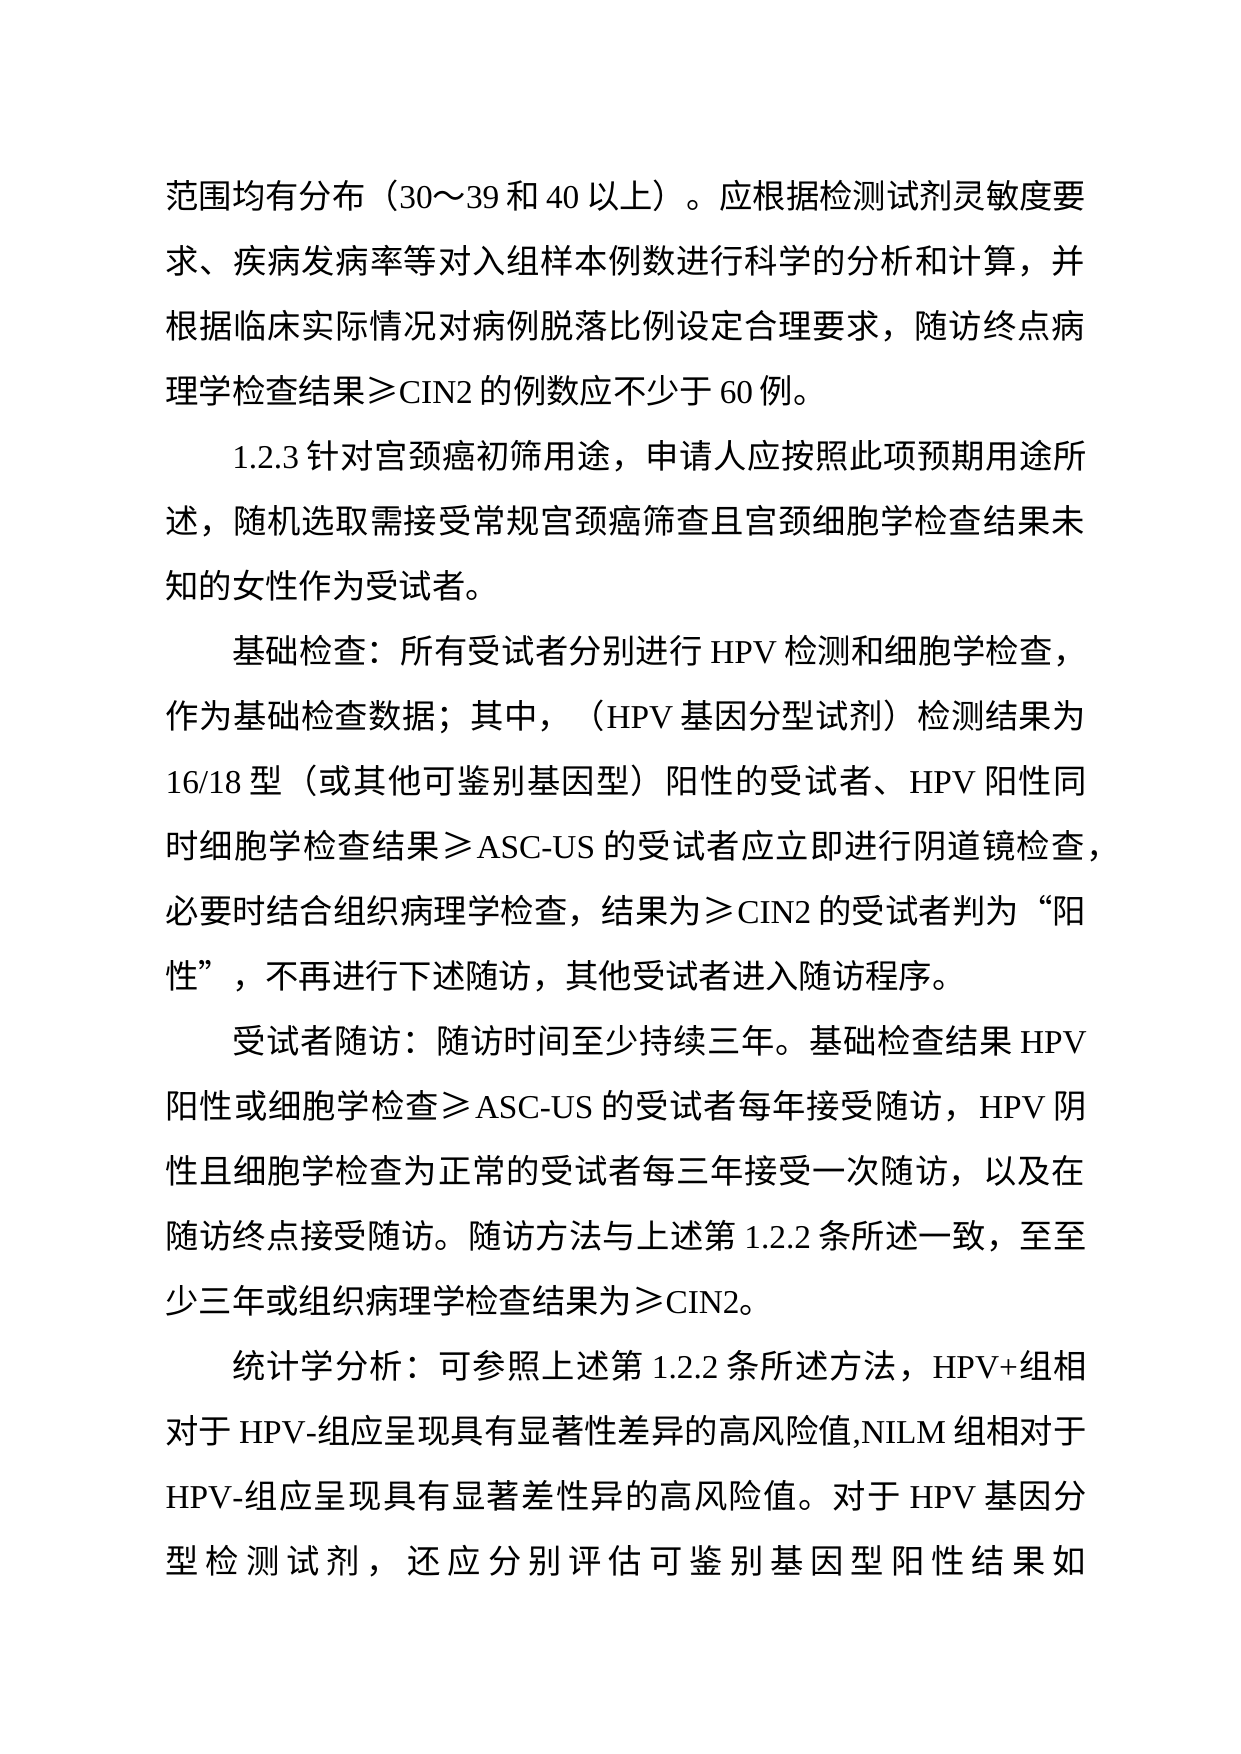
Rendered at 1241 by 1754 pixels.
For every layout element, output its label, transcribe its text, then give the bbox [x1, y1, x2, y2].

text 1.2.3针对宫颈癌初筛用途，申请人应按照此项预期用途所述，随机选取需接受常规宫颈癌筛查且宫颈细胞学检查结果未知的女性作为受试者。 [165, 422, 1087, 617]
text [165, 1332, 1087, 1592]
text 受试者随访：随访时间至少持续三年。基础检查结果HPV阳性或细胞学检查≥ASC-US的受试者每年接受随访，HPV阴性且细胞学检查为正常的受试者每三年接受一次随访，以及在随访终点接受随访。随访方法与上述第1.2.2条所述一致，至至少三年或组织病理学检查结果为≥CIN2。 [165, 1007, 1087, 1332]
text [165, 162, 1087, 422]
text 基础检查：所有受试者分别进行HPV检测和细胞学检查，作为基础检查数据；其中，（HPV基因分型试剂）检测结果为16/18型（或其他可鉴别基因型）阳性的受试者、HPV阳性同时细胞学检查结果≥ASC-US的受试者应立即进行阴道镜检查，必要时结合组织病理学检查，结果为≥CIN2的受试者判为“阳性”，不再进行下述随访，其他受试者进入随访程序。 [165, 617, 1087, 1007]
